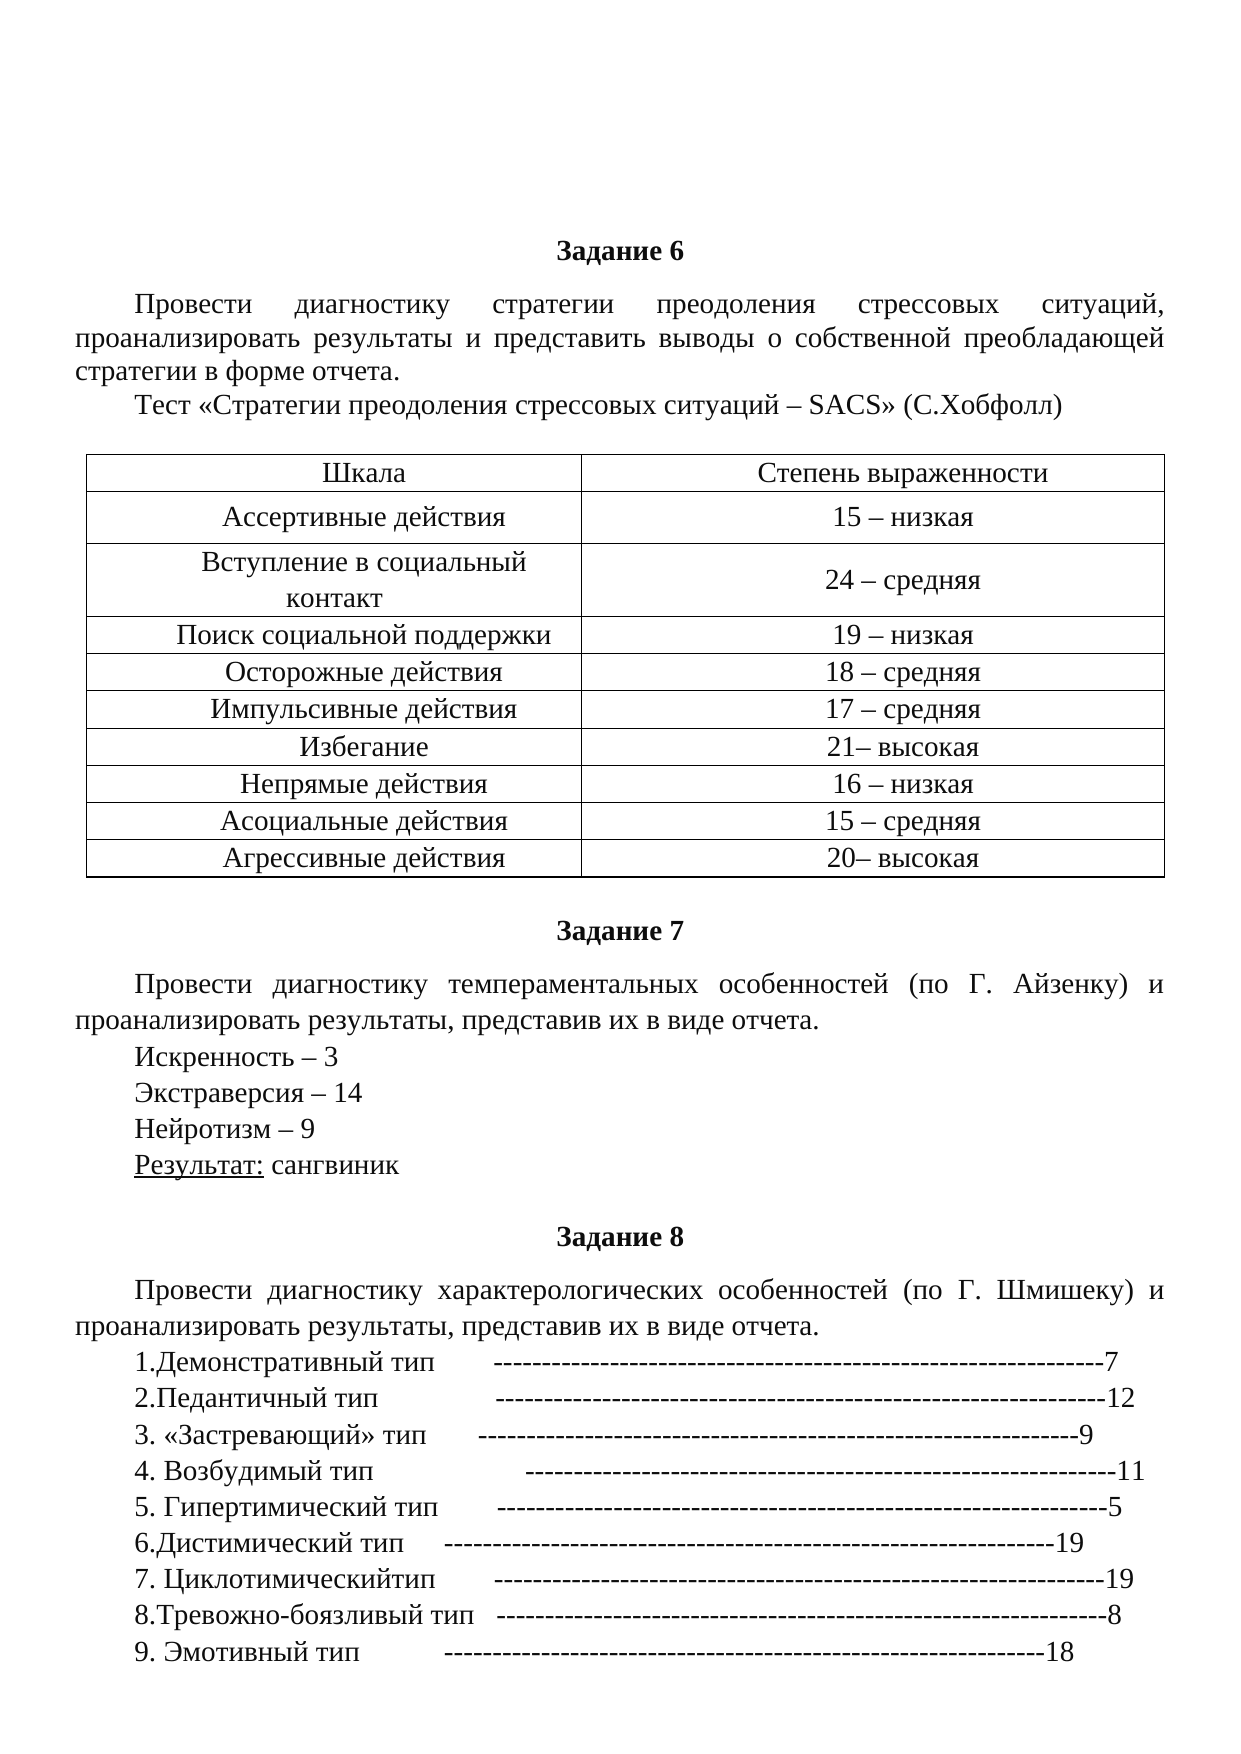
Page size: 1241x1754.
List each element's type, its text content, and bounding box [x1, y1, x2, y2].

text 2.Педантичный тип ---------------------------------------------------------------12 [75, 1381, 1165, 1414]
table_cell 17 – средняя [582, 691, 1164, 728]
table_cell 20– высокая [582, 840, 1164, 876]
table_cell 19 – низкая [582, 617, 1164, 653]
table_cell Избегание [87, 729, 581, 765]
table_cell Агрессивные действия [87, 840, 581, 876]
text Нейротизм – 9 [75, 1111, 1165, 1144]
table_cell 21– высокая [582, 729, 1164, 765]
table_cell 16 – низкая [582, 766, 1164, 802]
table_cell 24 – средняя [582, 544, 1164, 616]
text Результат: сангвиник [75, 1147, 1165, 1181]
text Провести диагностику характерологических особенностей (по Г. Шмишеку) и проанализировать результаты, представив их в виде отчета. [75, 1272, 1165, 1342]
table_header Степень выраженности [582, 455, 1164, 491]
text Задание 7 [75, 913, 1165, 947]
text 8.Тревожно-боязливый тип ---------------------------------------------------------------8 [75, 1597, 1165, 1631]
table_cell Поиск социальной поддержки [87, 617, 581, 653]
text 3. «Застревающий» тип --------------------------------------------------------------9 [75, 1417, 1165, 1450]
text Задание 6 [75, 233, 1165, 267]
text Задание 8 [75, 1219, 1165, 1253]
text Тест «Стратегии преодоления стрессовых ситуаций – SACS» (C.Хобфолл) [75, 387, 1165, 420]
text Экстраверсия – 14 [75, 1075, 1165, 1108]
text Искренность – 3 [75, 1039, 1165, 1072]
table_cell Осторожные действия [87, 654, 581, 690]
table_cell Непрямые действия [87, 766, 581, 802]
table_cell 15 – низкая [582, 492, 1164, 543]
table_cell Асоциальные действия [87, 803, 581, 839]
text 1.Демонстративный тип ---------------------------------------------------------------7 [75, 1344, 1165, 1378]
text 4. Возбудимый тип -------------------------------------------------------------11 [75, 1453, 1165, 1486]
text 6.Дистимический тип ---------------------------------------------------------------19 [75, 1525, 1165, 1559]
table_cell Вступление в социальный контакт [87, 544, 581, 616]
text 9. Эмотивный тип --------------------------------------------------------------18 [75, 1634, 1165, 1667]
table_cell 18 – средняя [582, 654, 1164, 690]
table_cell Импульсивные действия [87, 691, 581, 728]
text 5. Гипертимический тип ---------------------------------------------------------------5 [75, 1489, 1165, 1523]
table_cell Ассертивные действия [87, 492, 581, 543]
table_cell 15 – средняя [582, 803, 1164, 839]
text Провести диагностику стратегии преодоления стрессовых ситуаций, проанализировать результаты и представить выводы о собственной преобладающей стратегии в форме отчета. [75, 286, 1165, 387]
text 7. Циклотимическийтип ---------------------------------------------------------------19 [75, 1561, 1165, 1595]
table_header Шкала [87, 455, 581, 491]
text Провести диагностику темпераментальных особенностей (по Г. Айзенку) и проанализировать результаты, представив их в виде отчета. [75, 966, 1165, 1036]
